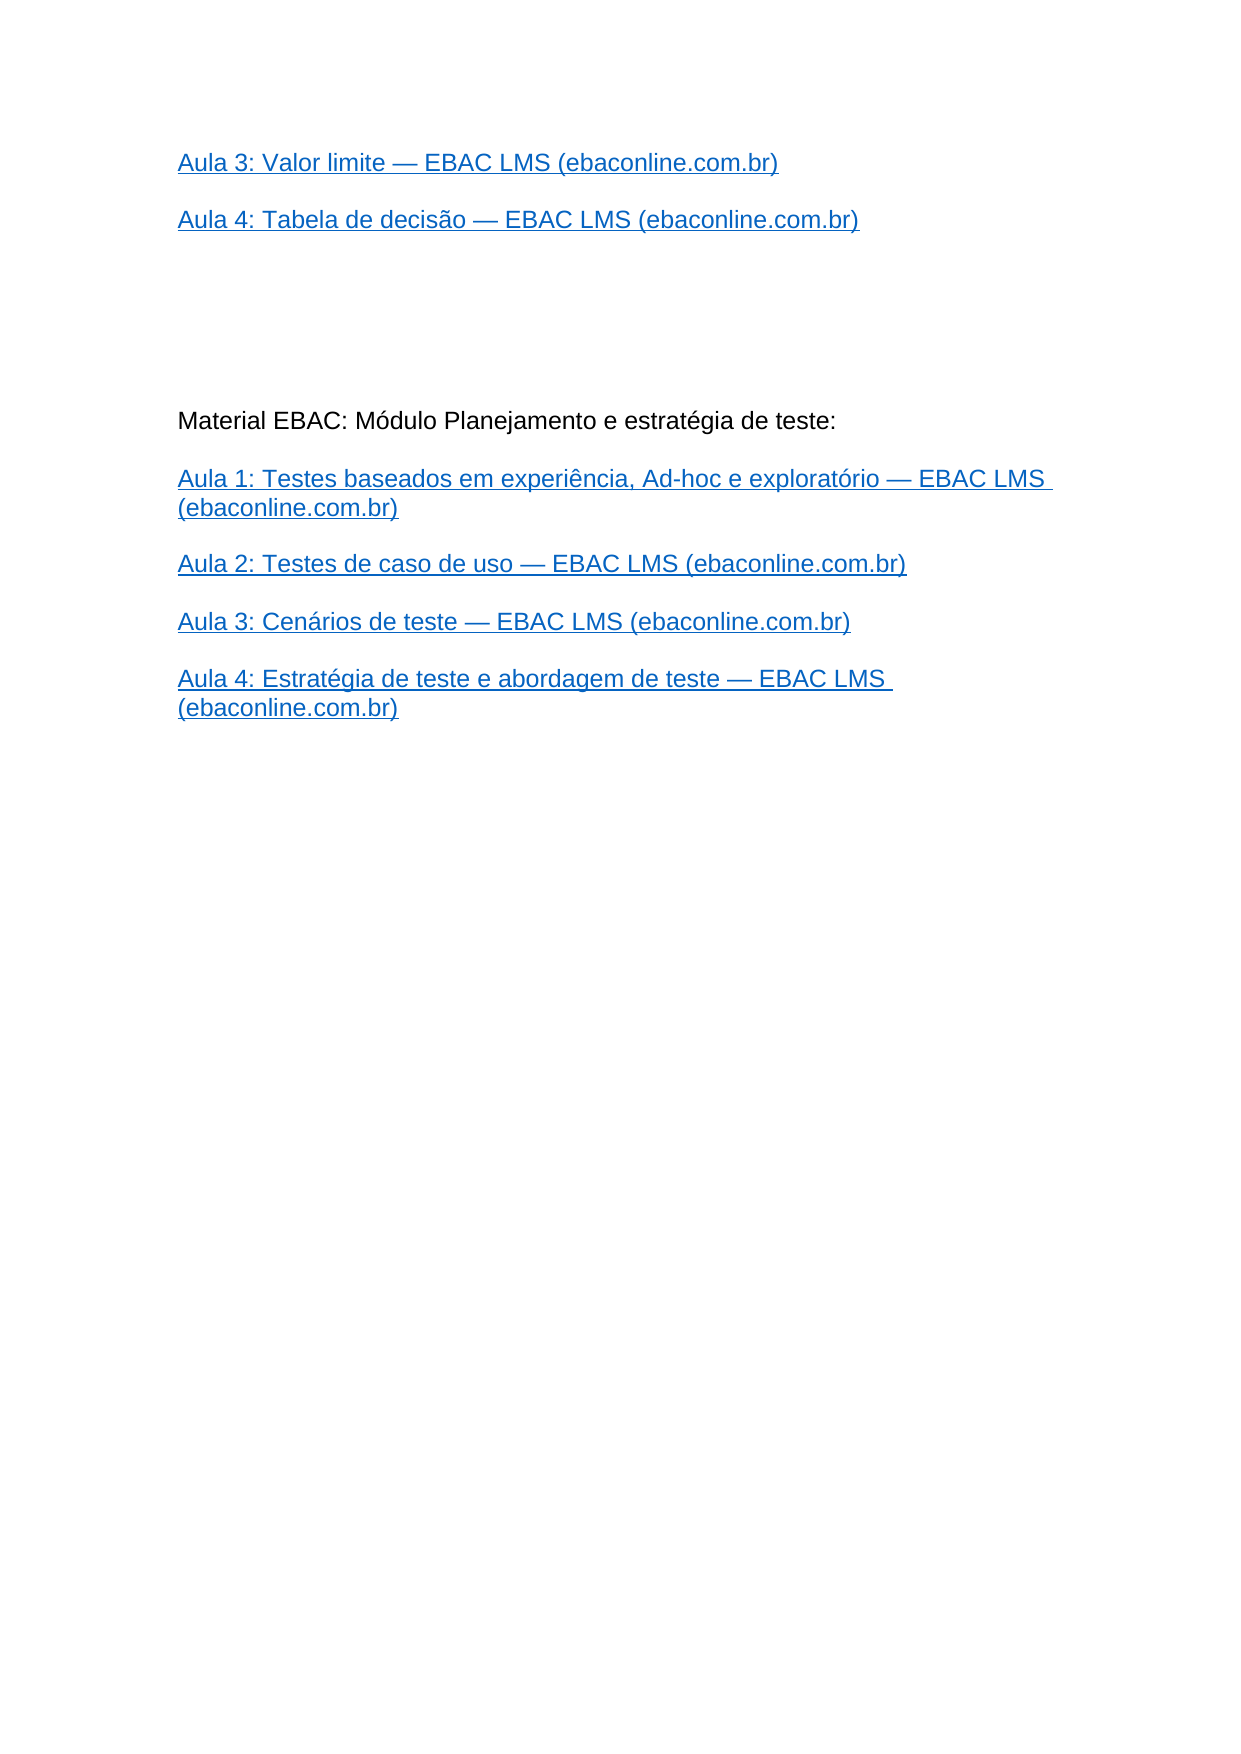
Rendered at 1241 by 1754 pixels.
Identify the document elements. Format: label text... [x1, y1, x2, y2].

text Aula 4: Tabela de decisão — EBAC LMS (ebaconline.com.br) [177, 205, 1063, 234]
text Aula 3: Valor limite — EBAC LMS (ebaconline.com.br) [177, 148, 1063, 176]
text Aula 3: Cenários de teste — EBAC LMS (ebaconline.com.br) [177, 607, 1063, 636]
text Aula 4: Estratégia de teste e abordagem de teste — EBAC LMS (ebaconline.com.br) [177, 664, 1063, 722]
text Aula 1: Testes baseados em experiência, Ad-hoc e exploratório — EBAC LMS (ebaconline.com.br) [177, 464, 1063, 521]
text Aula 2: Testes de caso de uso — EBAC LMS (ebaconline.com.br) [177, 549, 1063, 578]
text Material EBAC: Módulo Planejamento e estratégia de teste: [177, 406, 1063, 435]
